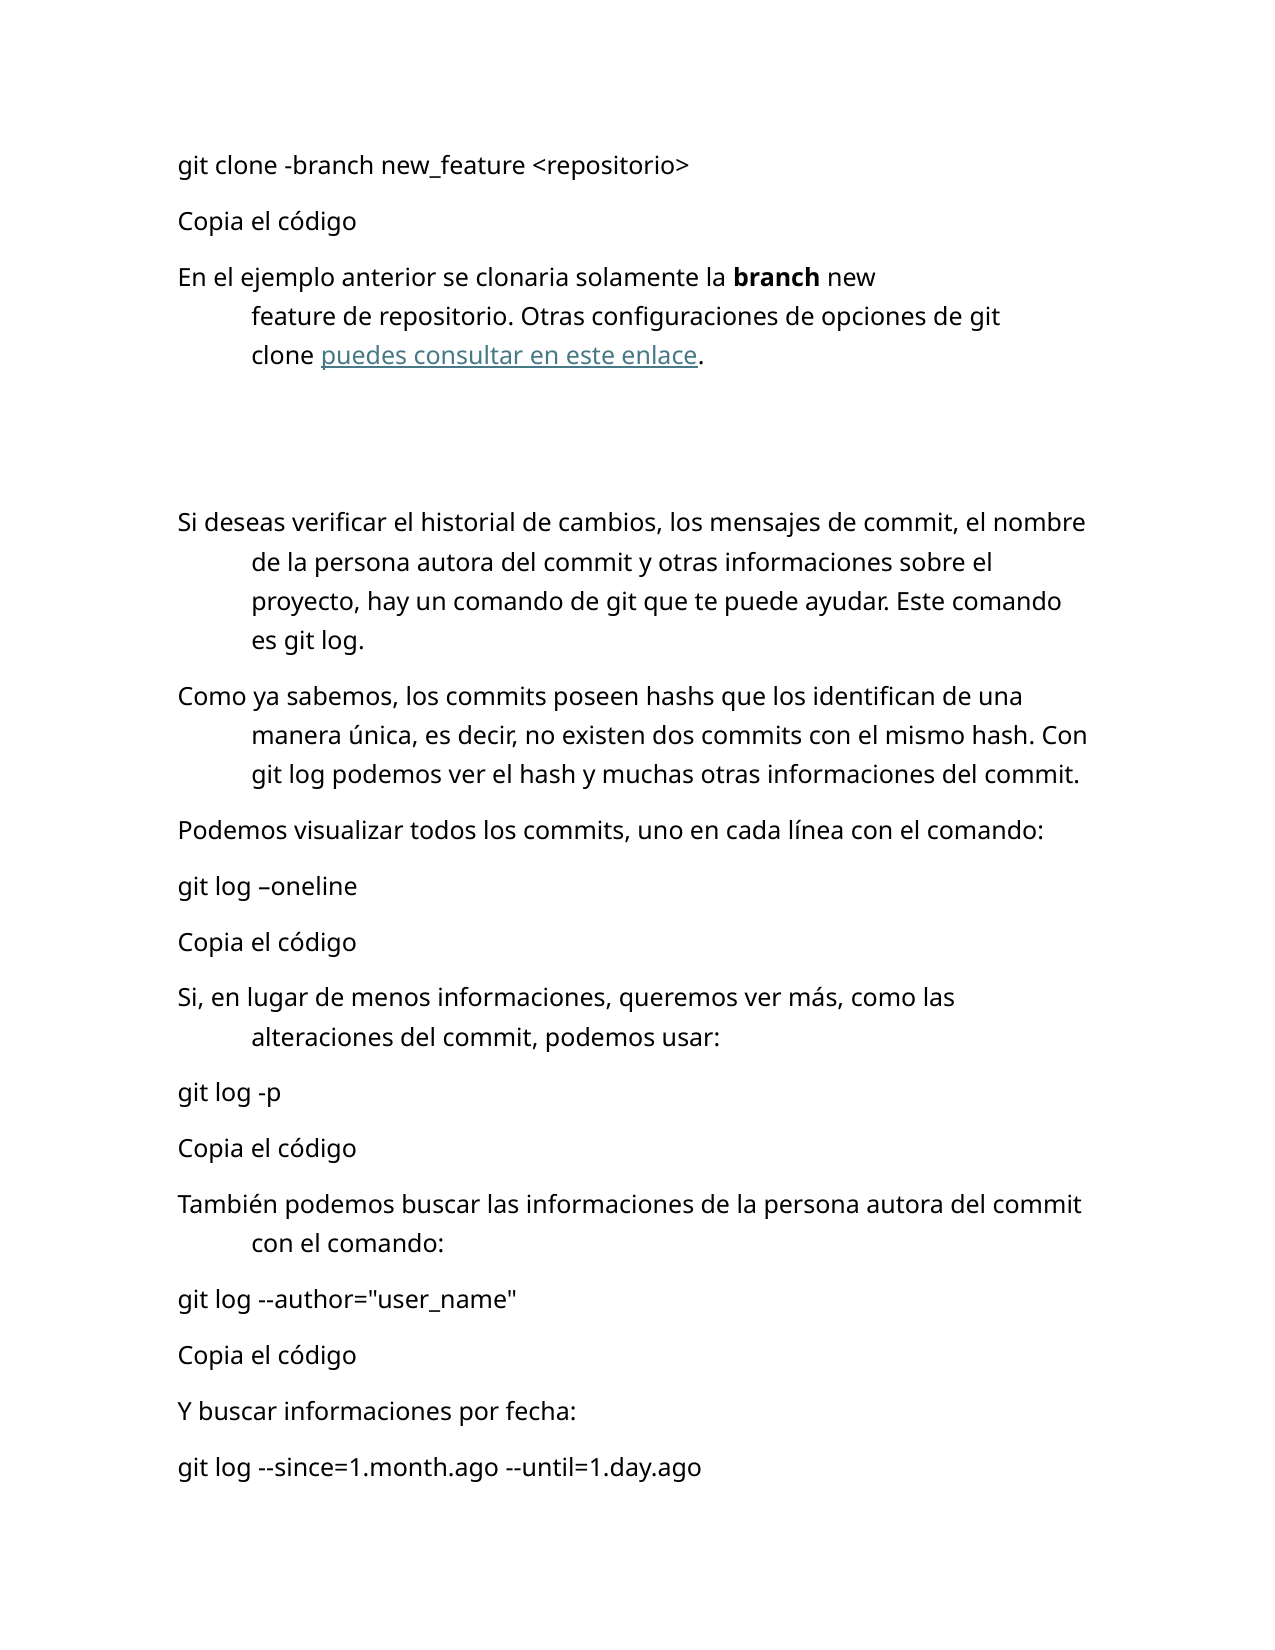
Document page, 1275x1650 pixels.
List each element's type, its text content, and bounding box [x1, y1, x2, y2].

text Si deseas verificar el historial de cambios, los mensajes de commit, el nombre de la persona autora del commit y otras informaciones sobre el proyecto, hay un comando de git que te puede ayudar. Este comando es git log. [177, 505, 1098, 657]
text En el ejemplo anterior se clonaria solamente la branch new feature de repositorio. Otras configuraciones de opciones de git clone puedes consultar en este enlace. [177, 259, 1098, 372]
text git log --since=1.month.ago --until=1.day.ago [177, 1449, 1098, 1483]
text Copia el código [177, 1338, 1098, 1372]
text git log -p [177, 1075, 1098, 1109]
text Podemos visualizar todos los commits, uno en cada línea con el comando: [177, 813, 1098, 847]
text git clone -branch new_feature <repositorio> [177, 148, 1098, 182]
text Si, en lugar de menos informaciones, queremos ver más, como las alteraciones del commit, podemos usar: [177, 980, 1098, 1053]
text Copia el código [177, 924, 1098, 958]
text Copia el código [177, 203, 1098, 237]
text git log --author="user_name" [177, 1282, 1098, 1316]
text Como ya sabemos, los commits poseen hashs que los identifican de una manera única, es decir, no existen dos commits con el mismo hash. Con git log podemos ver el hash y muchas otras informaciones del commit. [177, 678, 1098, 791]
text También podemos buscar las informaciones de la persona autora del commit con el comando: [177, 1187, 1098, 1260]
text Copia el código [177, 1131, 1098, 1165]
text git log –oneline [177, 868, 1098, 902]
text Y buscar informaciones por fecha: [177, 1393, 1098, 1427]
